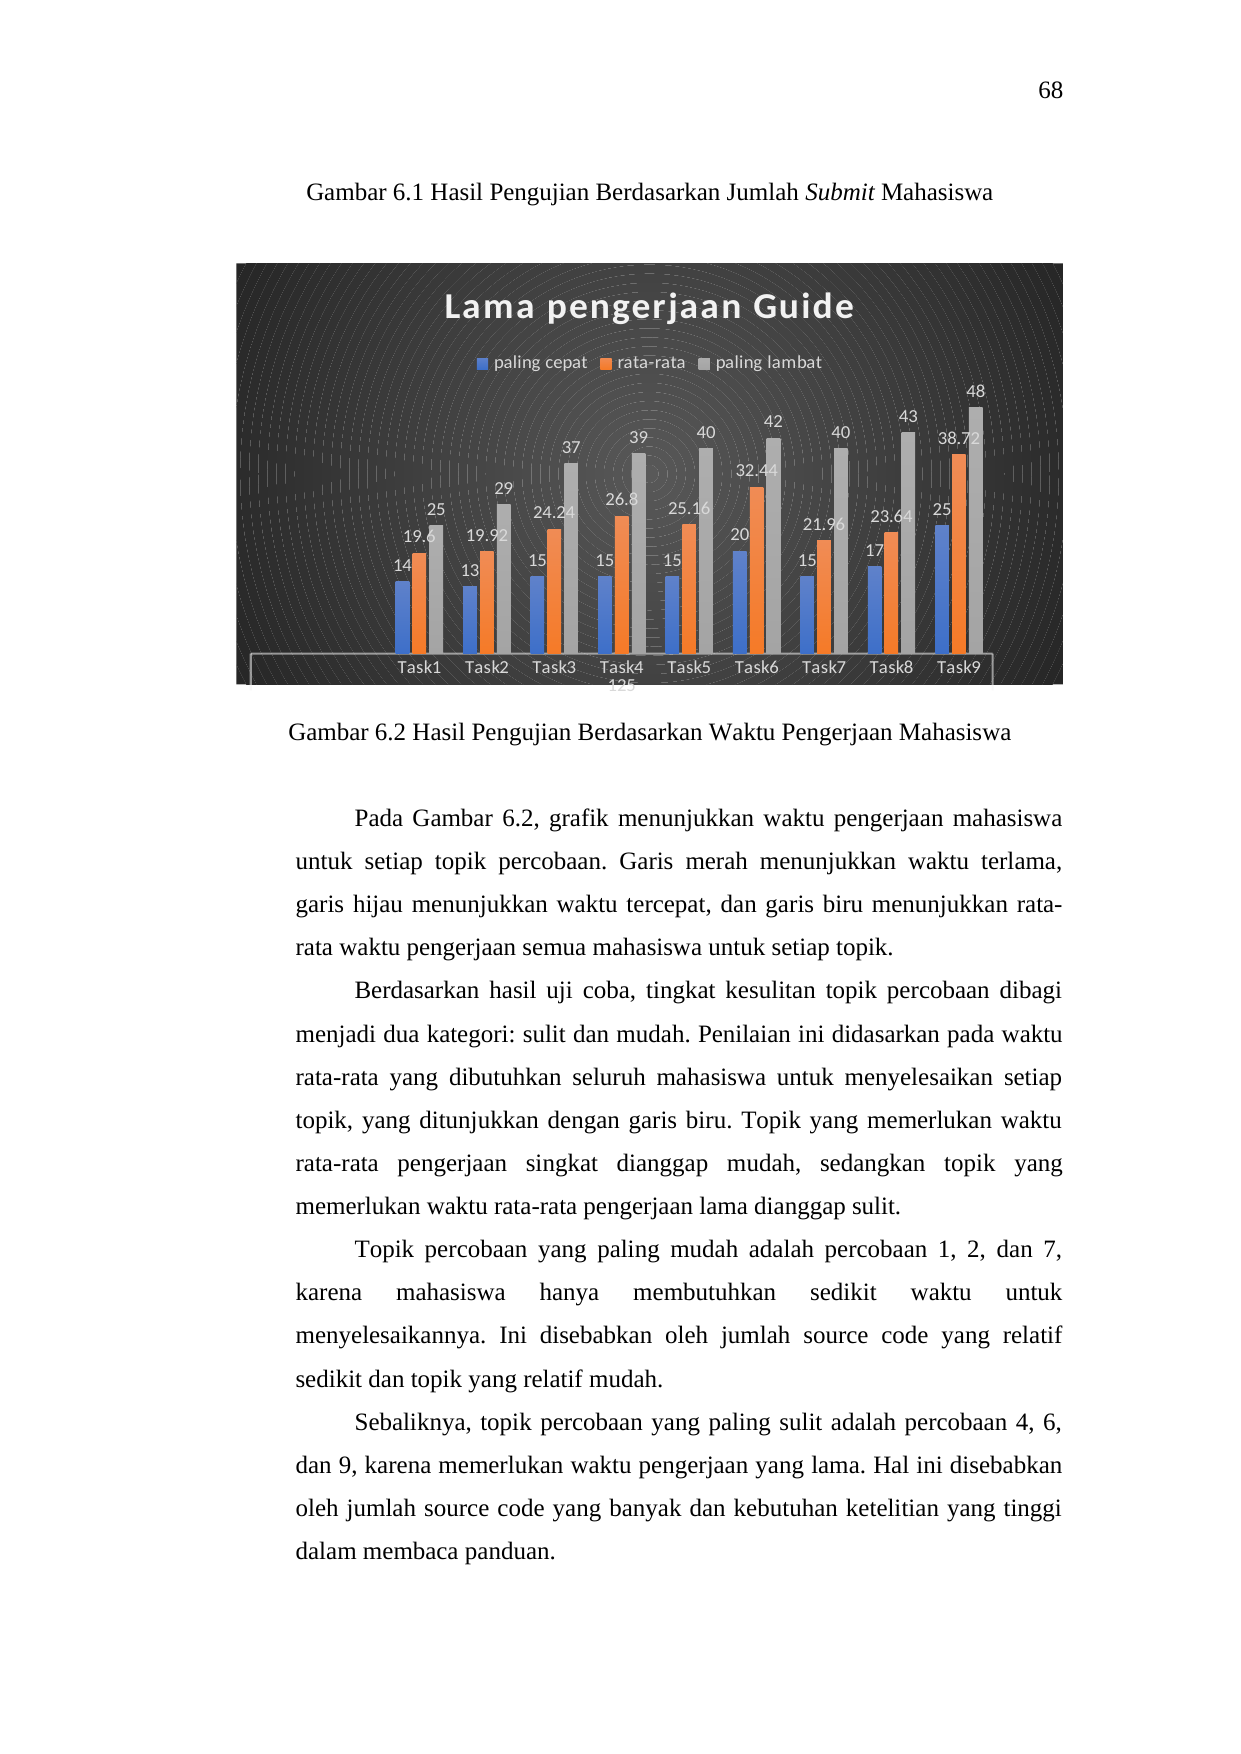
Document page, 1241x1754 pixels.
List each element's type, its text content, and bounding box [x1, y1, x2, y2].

list Sebaliknya, topik percobaan yang paling sulit adalah percobaan 4, 6, dan 9, karena memerlukan waktu pengerjaan yang lama. Hal ini disebabkan oleh jumlah source code yang banyak dan kebutuhan ketelitian yang tinggi dalam membaca panduan. [295, 1407, 1063, 1565]
text Gambar 6.2 Hasil Pengujian Berdasarkan Waktu Pengerjaan Mahasiswa [236, 717, 1063, 746]
list Berdasarkan hasil uji coba, tingkat kesulitan topik percobaan dibagi menjadi dua kategori: sulit dan mudah. Penilaian ini didasarkan pada waktu rata-rata yang dibutuhkan seluruh mahasiswa untuk menyelesaikan setiap topik, yang ditunjukkan dengan garis biru. Topik yang memerlukan waktu rata-rata pengerjaan singkat dianggap mudah, sedangkan topik yang memerlukan waktu rata-rata pengerjaan lama dianggap sulit. [295, 976, 1063, 1220]
text Gambar 6.1 Hasil Pengujian Berdasarkan Jumlah Submit Mahasiswa [236, 177, 1063, 206]
list Pada Gambar 6.2, grafik menunjukkan waktu pengerjaan mahasiswa untuk setiap topik percobaan. Garis merah menunjukkan waktu terlama, garis hijau menunjukkan waktu tercepat, dan garis biru menunjukkan rata-rata waktu pengerjaan semua mahasiswa untuk setiap topik. [295, 803, 1063, 961]
list Topik percobaan yang paling mudah adalah percobaan 1, 2, dan 7, karena mahasiswa hanya membutuhkan sedikit waktu untuk menyelesaikannya. Ini disebabkan oleh jumlah source code yang relatif sedikit dan topik yang relatif mudah. [295, 1234, 1063, 1392]
